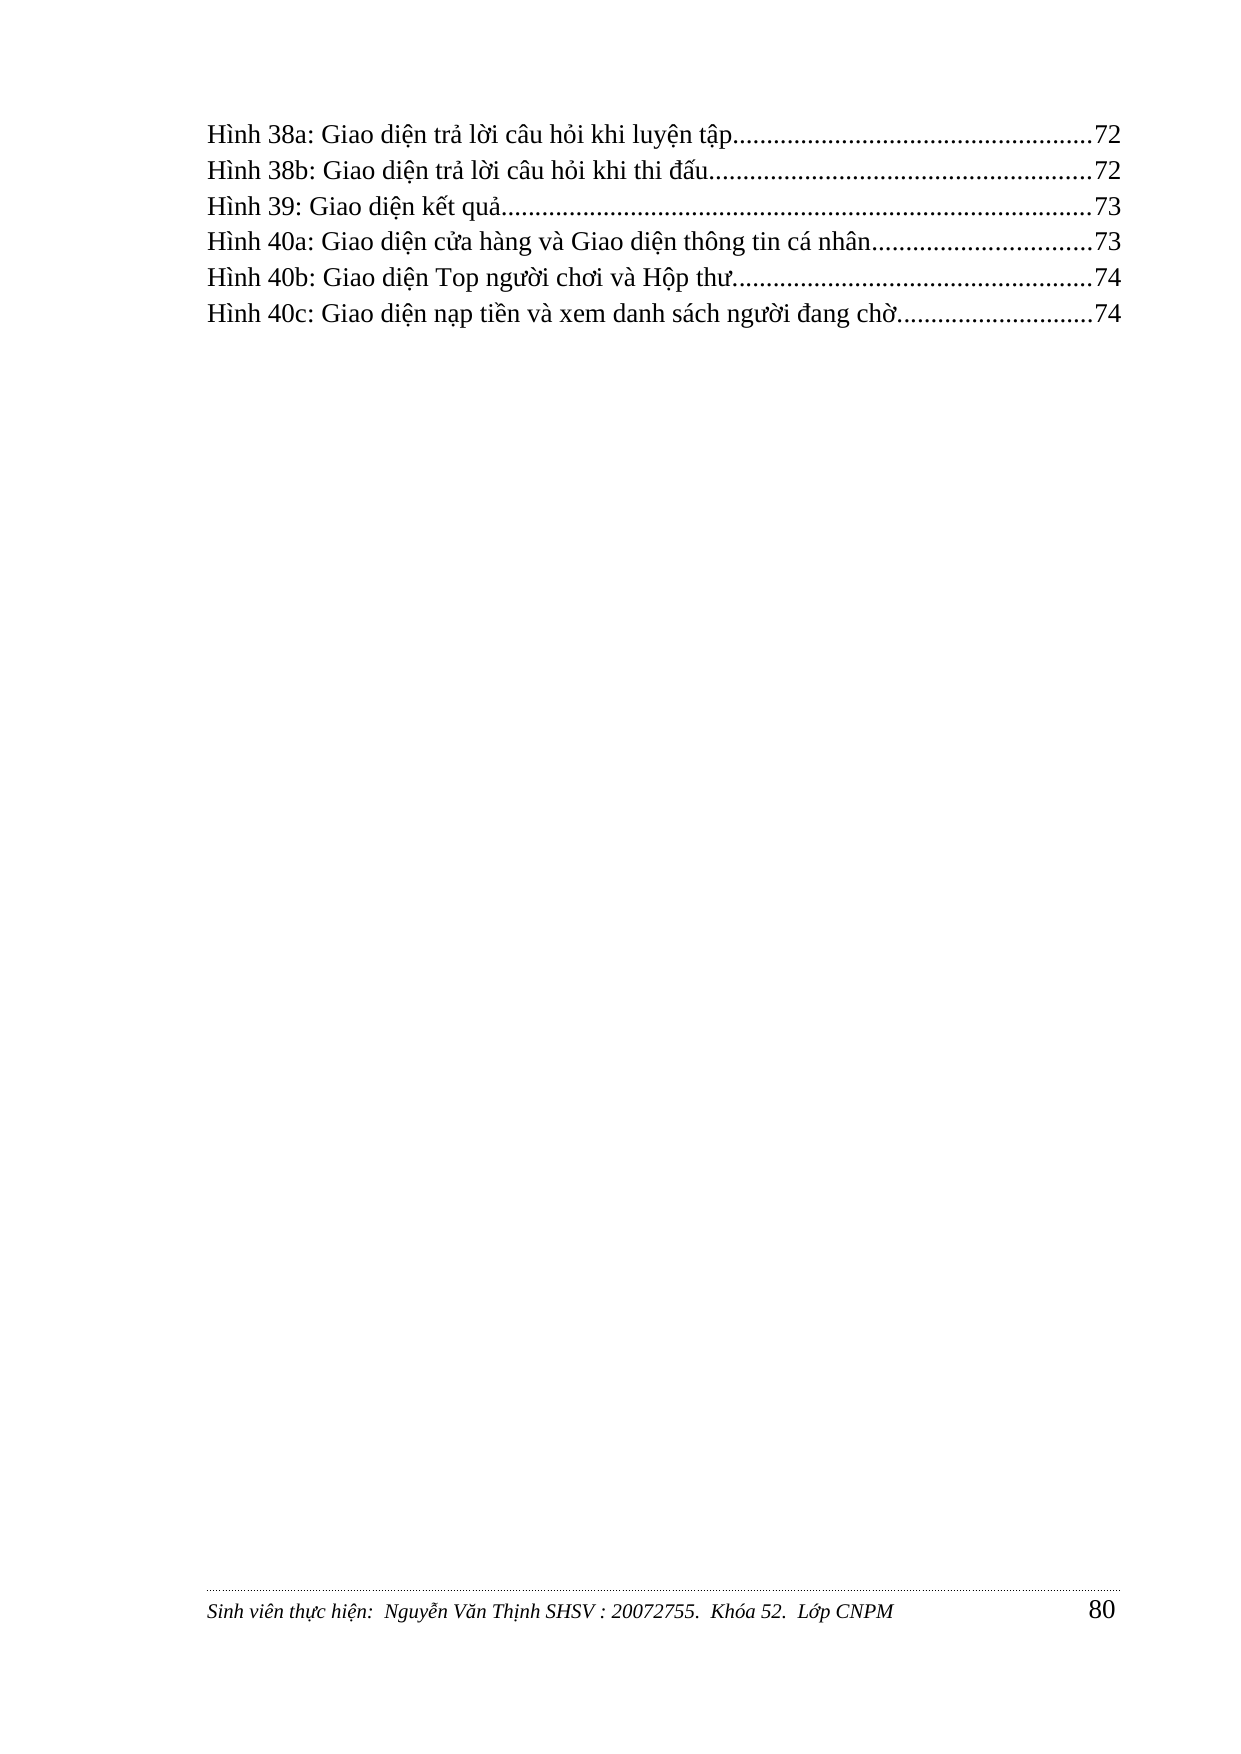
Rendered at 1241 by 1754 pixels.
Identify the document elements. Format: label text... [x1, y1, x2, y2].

text Hình 38b: Giao diện trả lời câu hỏi khi thi đấu. 72 [207, 154, 1122, 185]
text Hình 40b: Giao diện Top người chơi và Hộp thư. 74 [207, 261, 1122, 292]
text Hình 40a: Giao diện cửa hàng và Giao diện thông tin cá nhân 73 [207, 225, 1122, 256]
text Hình 38a: Giao diện trả lời câu hỏi khi luyện tập. 72 [207, 118, 1122, 149]
text Hình 39: Giao diện kết quả. 73 [207, 189, 1122, 221]
text Hình 40c: Giao diện nạp tiền và xem danh sách người đang chờ. 74 [207, 297, 1122, 328]
